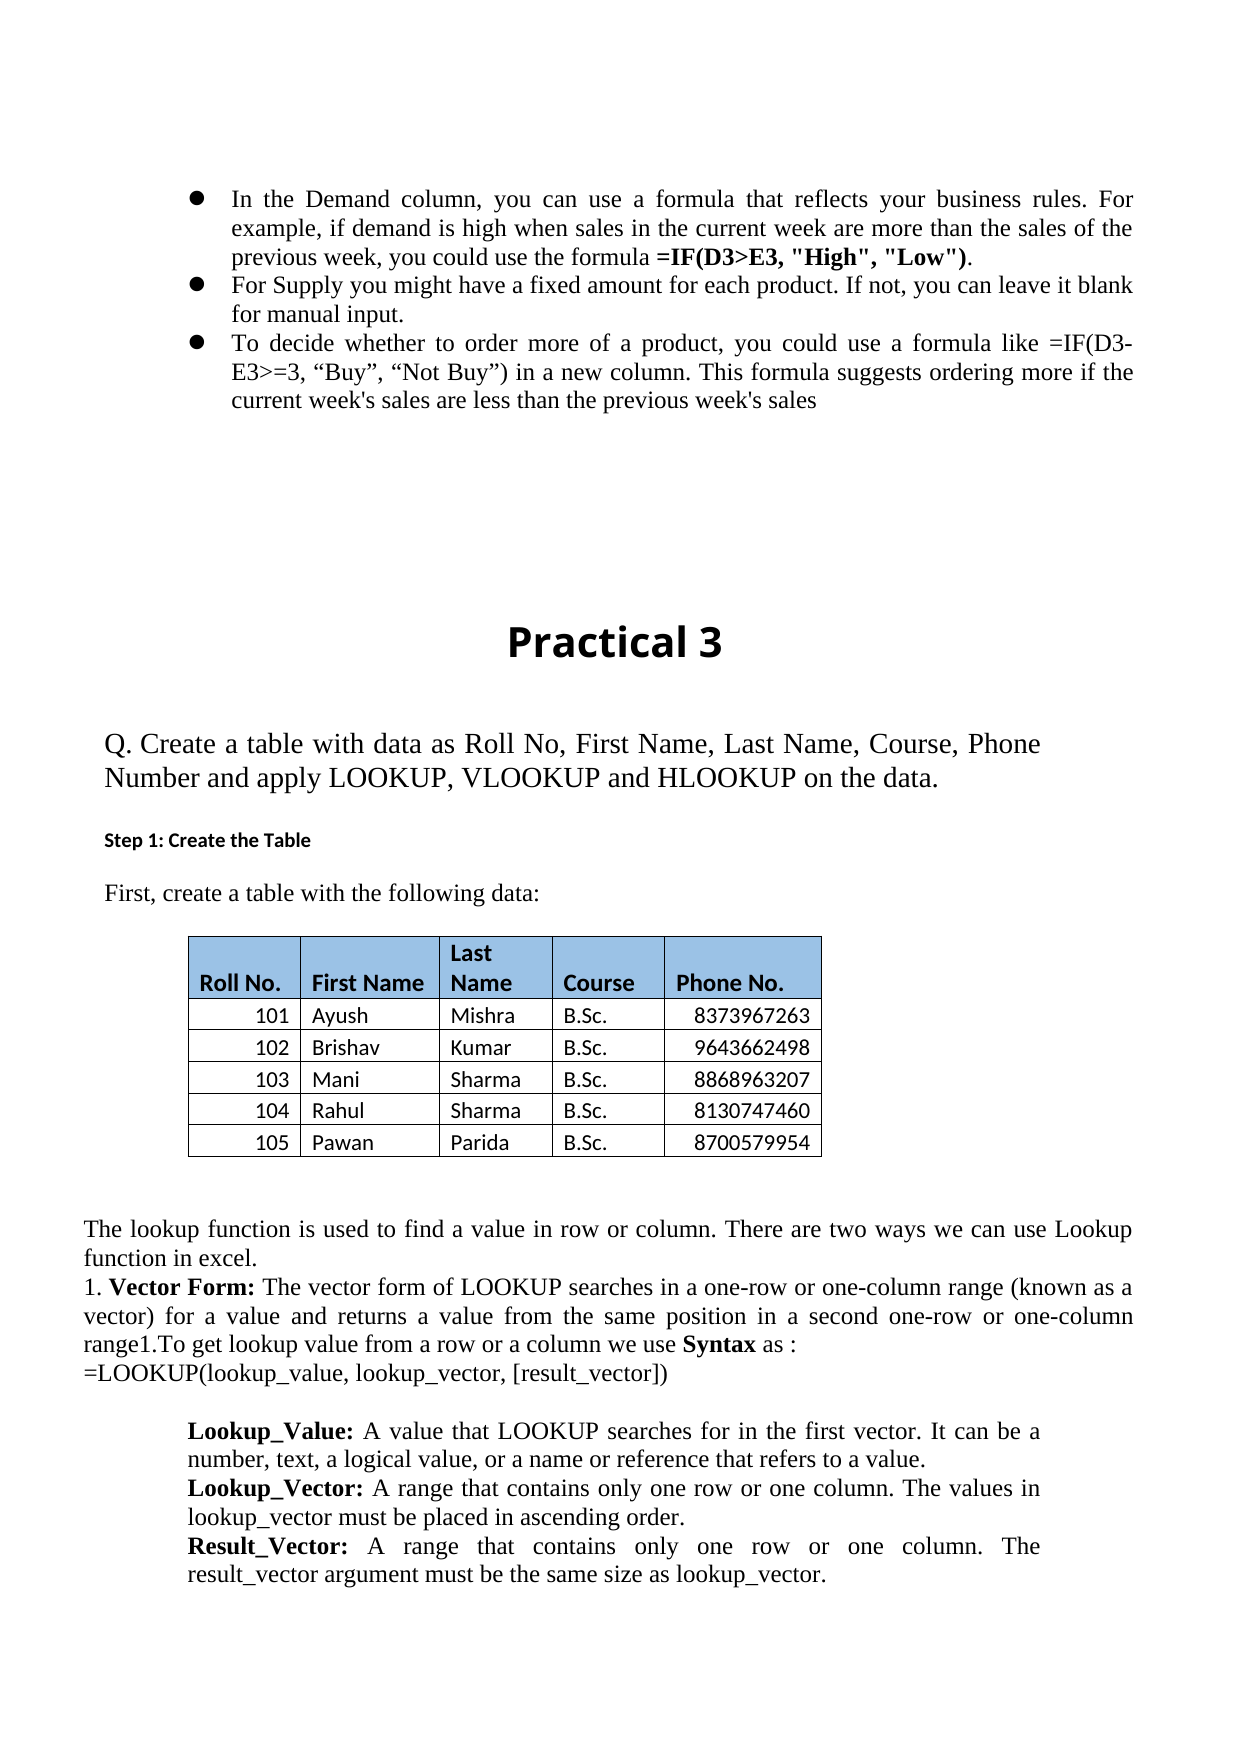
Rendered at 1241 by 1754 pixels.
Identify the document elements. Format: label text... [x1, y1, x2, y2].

table_cell 9643662498 [665, 1030, 821, 1061]
table_cell 8868963207 [665, 1062, 821, 1093]
table_header Phone No. [665, 937, 821, 998]
table_cell Kumar [440, 1030, 552, 1061]
text First, create a table with the following data: [104, 878, 1042, 907]
table_cell 8700579954 [665, 1125, 821, 1156]
table_header Course [553, 937, 664, 998]
table_cell Parida [440, 1125, 552, 1156]
table_cell B.Sc. [553, 1062, 664, 1093]
table_cell B.Sc. [553, 1094, 664, 1124]
table_header First Name [301, 937, 439, 998]
table_cell Mani [301, 1062, 439, 1093]
table_header Roll No. [189, 937, 300, 998]
table_cell 103 [189, 1062, 300, 1093]
table_cell 104 [189, 1094, 300, 1124]
list Vector Form: The vector form of LOOKUP searches in a one-row or one-column range (known as a vector) for a value and returns a value from the same position in a second one-row or one-column range1.To get lookup value from a row or a column we use Syntax as : [83, 1272, 1134, 1358]
table_cell 101 [189, 999, 300, 1029]
text Lookup_Vector: A range that contains only one row or one column. The values in lookup_vector must be placed in ascending order. [187, 1473, 1042, 1531]
list Create a table with data as Roll No, First Name, Last Name, Course, Phone Number and apply LOOKUP, VLOOKUP and HLOOKUP on the data. [104, 727, 1042, 794]
table_cell Sharma [440, 1062, 552, 1093]
table_cell B.Sc. [553, 1030, 664, 1061]
table_cell Sharma [440, 1094, 552, 1124]
table_header Last Name [440, 937, 552, 998]
list To decide whether to order more of a product, you could use a formula like =IF(D3-E3>=3, “Buy”, “Not Buy”) in a new column. This formula suggests ordering more if the current week's sales are less than the previous week's sales [187, 328, 1134, 414]
list For Supply you might have a fixed amount for each product. If not, you can leave it blank for manual input. [187, 270, 1134, 328]
text =LOOKUP(lookup_value, lookup_vector, [result_vector]) [83, 1358, 1134, 1387]
table_cell Pawan [301, 1125, 439, 1156]
table_cell 8130747460 [665, 1094, 821, 1124]
text The lookup function is used to find a value in row or column. There are two ways we can use Lookup function in excel. [83, 1214, 1134, 1272]
table_cell Mishra [440, 999, 552, 1029]
table_cell Rahul [301, 1094, 439, 1124]
table_cell B.Sc. [553, 1125, 664, 1156]
table_cell Brishav [301, 1030, 439, 1061]
table_cell Ayush [301, 999, 439, 1029]
table_cell B.Sc. [553, 999, 664, 1029]
text Step 1: Create the Table [104, 827, 1042, 853]
table_cell 105 [189, 1125, 300, 1156]
text Lookup_Value: A value that LOOKUP searches for in the first vector. It can be a number, text, a logical value, or a name or reference that refers to a value. [187, 1416, 1042, 1473]
list In the Demand column, you can use a formula that reflects your business rules. For example, if demand is high when sales in the current week are more than the sales of the previous week, you could use the formula =IF(D3>E3, "High", "Low"). [187, 184, 1134, 270]
table_cell 102 [189, 1030, 300, 1061]
table_cell 8373967263 [665, 999, 821, 1029]
text Practical 3 [187, 613, 1042, 670]
text Result_Vector: A range that contains only one row or one column. The result_vector argument must be the same size as lookup_vector. [187, 1531, 1042, 1588]
